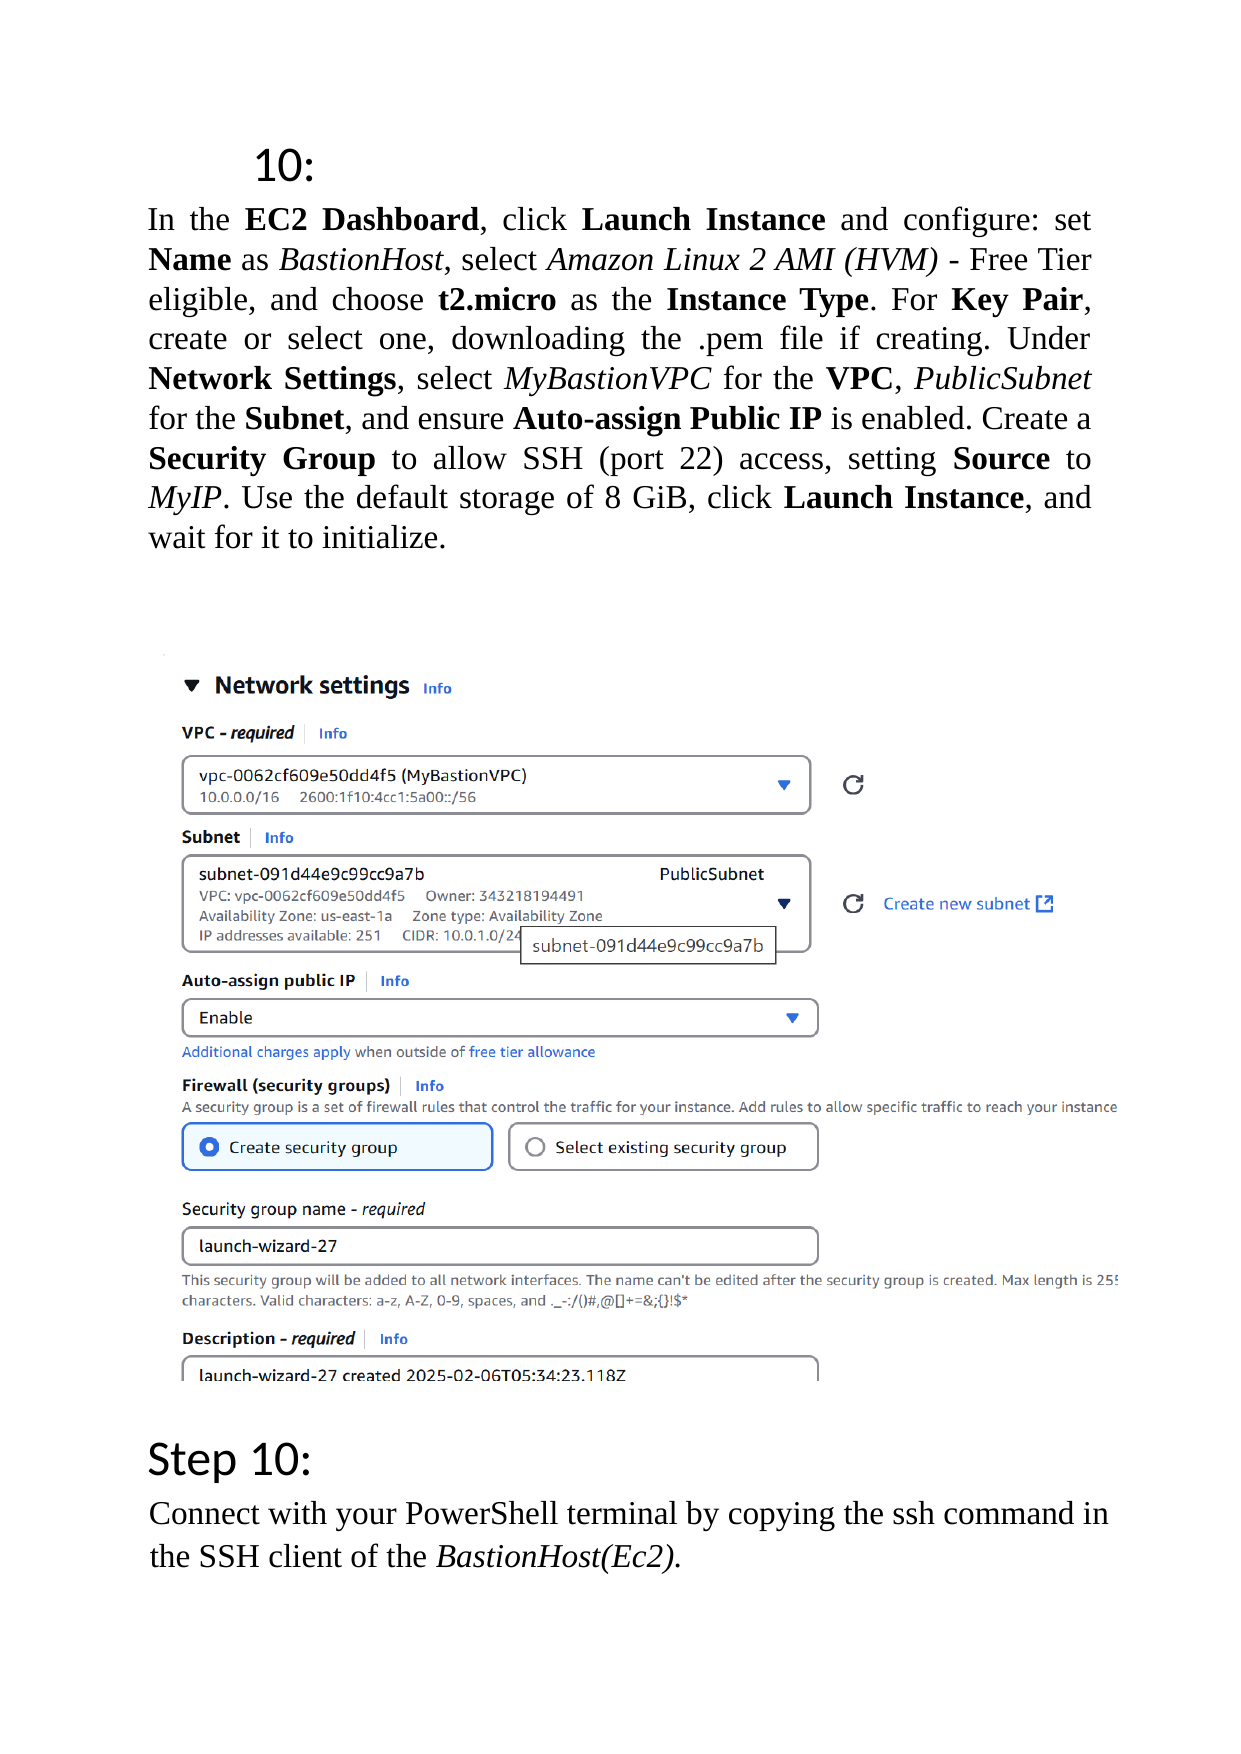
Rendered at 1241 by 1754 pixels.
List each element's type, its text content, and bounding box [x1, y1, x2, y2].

text Connect with your PowerShell terminal by copying the ssh command in the SSH client of the BastionHost(Ec2). [148, 1493, 1135, 1574]
picture [161, 652, 1119, 1382]
text In the EC2 Dashboard, click Launch Instance and configure: set Name as BastionHost, select Amazon Linux 2 AMI (HVM) - Free Tier eligible, and choose t2.micro as the Instance Type. For Key Pair, create or select one, downloading the .pem file if creating. Under Network Settings, select MyBastionVPC for the VPC, PublicSubnet for the Subnet, and ensure Auto-assign Public IP is enabled. Create a Security Group to allow SSH (port 22) access, setting Source to MyIP. Use the default storage of 8 GiB, click Launch Instance, and wait for it to initialize. [147, 199, 1092, 556]
text Step 10: [147, 1427, 1135, 1488]
text 10: [252, 133, 1135, 194]
